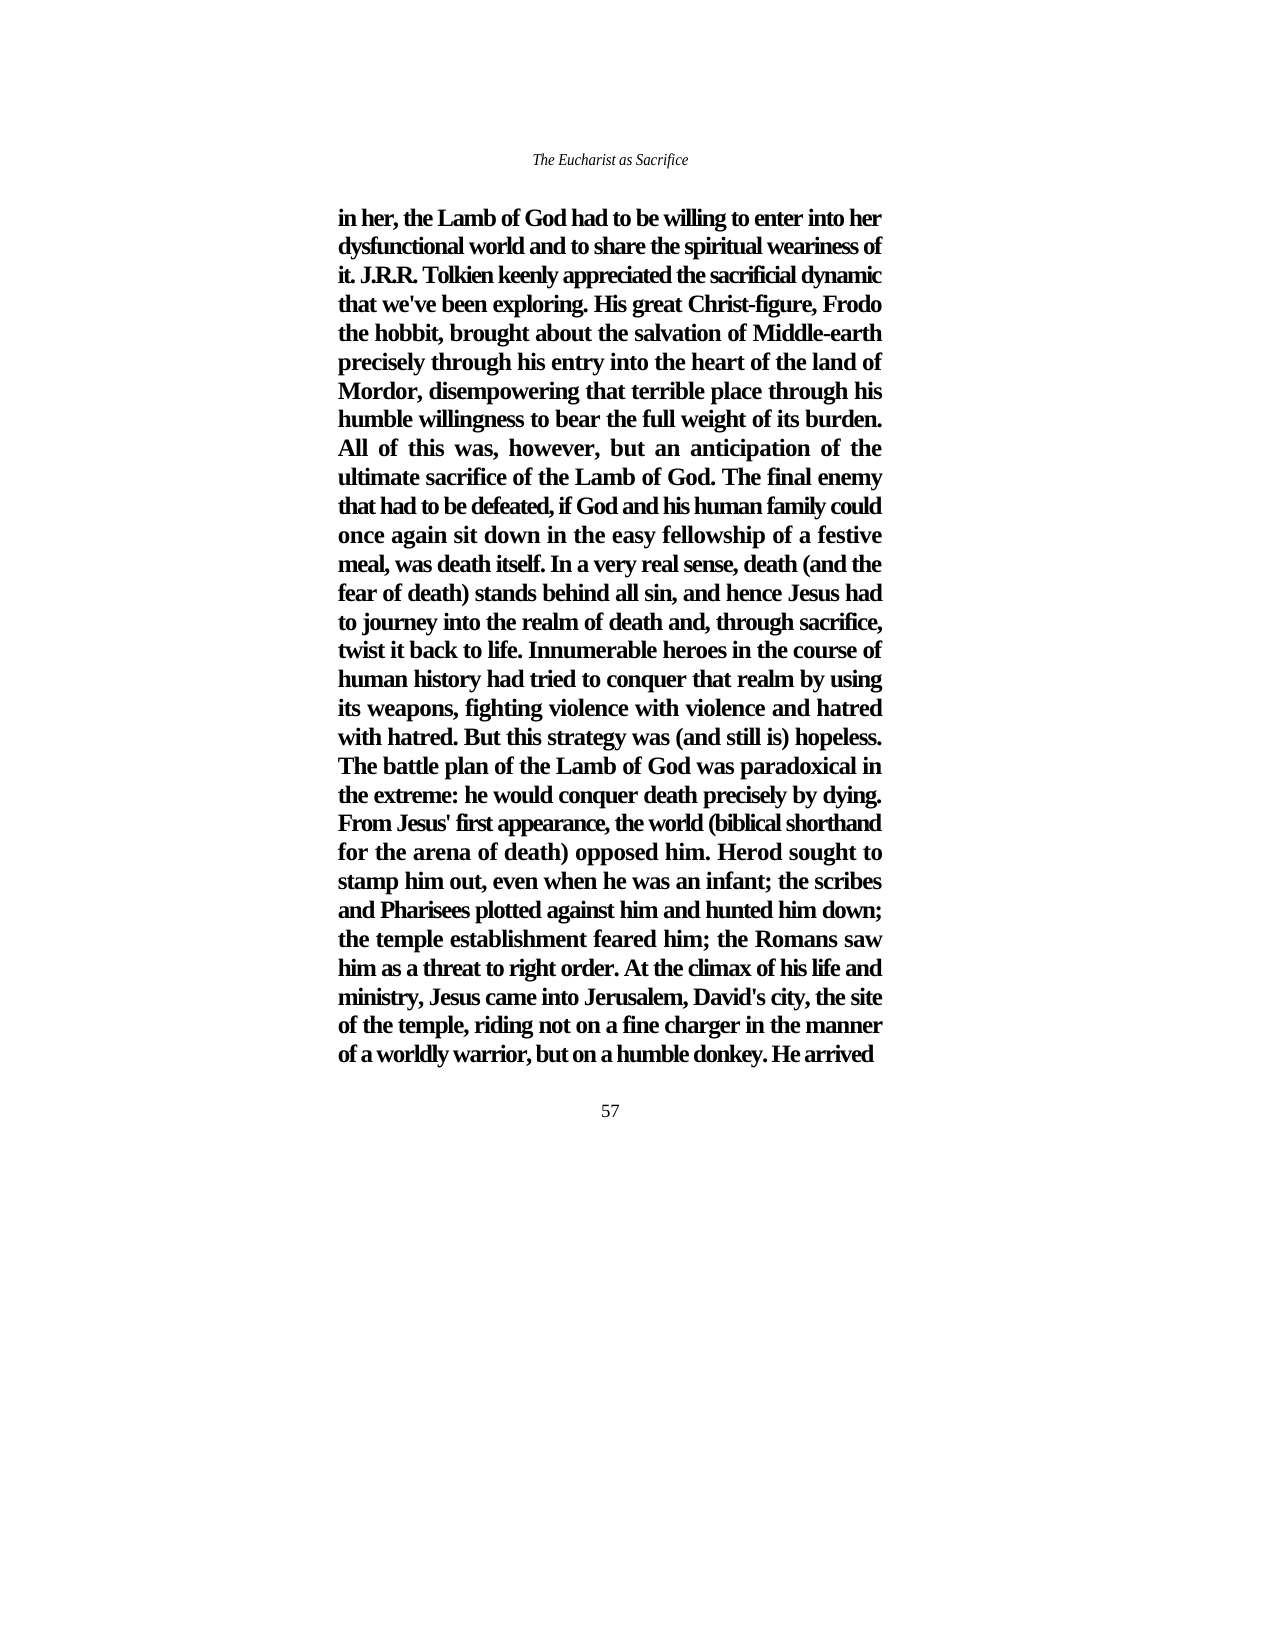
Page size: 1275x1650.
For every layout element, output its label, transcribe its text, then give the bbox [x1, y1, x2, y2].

text The Eucharist as Sacrifice [339, 150, 883, 169]
text in her, the Lamb of God had to be willing to enter into her dysfunctional world and to share the spiritual weariness of it. J.R.R. Tolkien keenly appreciated the sacrificial dynamic that we've been exploring. His great Christ-figure, Frodo the hobbit, brought about the salvation of Middle-earth precisely through his entry into the heart of the land of Mordor, disempowering that terrible place through his humble willingness to bear the full weight of its burden. All of this was, however, but an anticipation of the ultimate sacrifice of the Lamb of God. The final enemy that had to be defeated, if God and his human family could once again sit down in the easy fellowship of a festive meal, was death itself. In a very real sense, death (and the fear of death) stands behind all sin, and hence Jesus had to journey into the realm of death and, through sacrifice, twist it back to life. Innumerable heroes in the course of human history had tried to conquer that realm by using its weapons, fighting violence with violence and hatred with hatred. But this strategy was (and still is) hopeless. The battle plan of the Lamb of God was paradoxical in the extreme: he would conquer death precisely by dying. From Jesus' first appearance, the world (biblical shorthand for the arena of death) opposed him. Herod sought to stamp him out, even when he was an infant; the scribes and Pharisees plotted against him and hunted him down; the temple establishment feared him; the Romans saw him as a threat to right order. At the climax of his life and ministry, Jesus came into Jerusalem, David's city, the site of the temple, riding not on a fine charger in the manner of a worldly warrior, but on a humble donkey. He arrived [338, 203, 883, 1068]
text 57 [338, 1100, 882, 1122]
